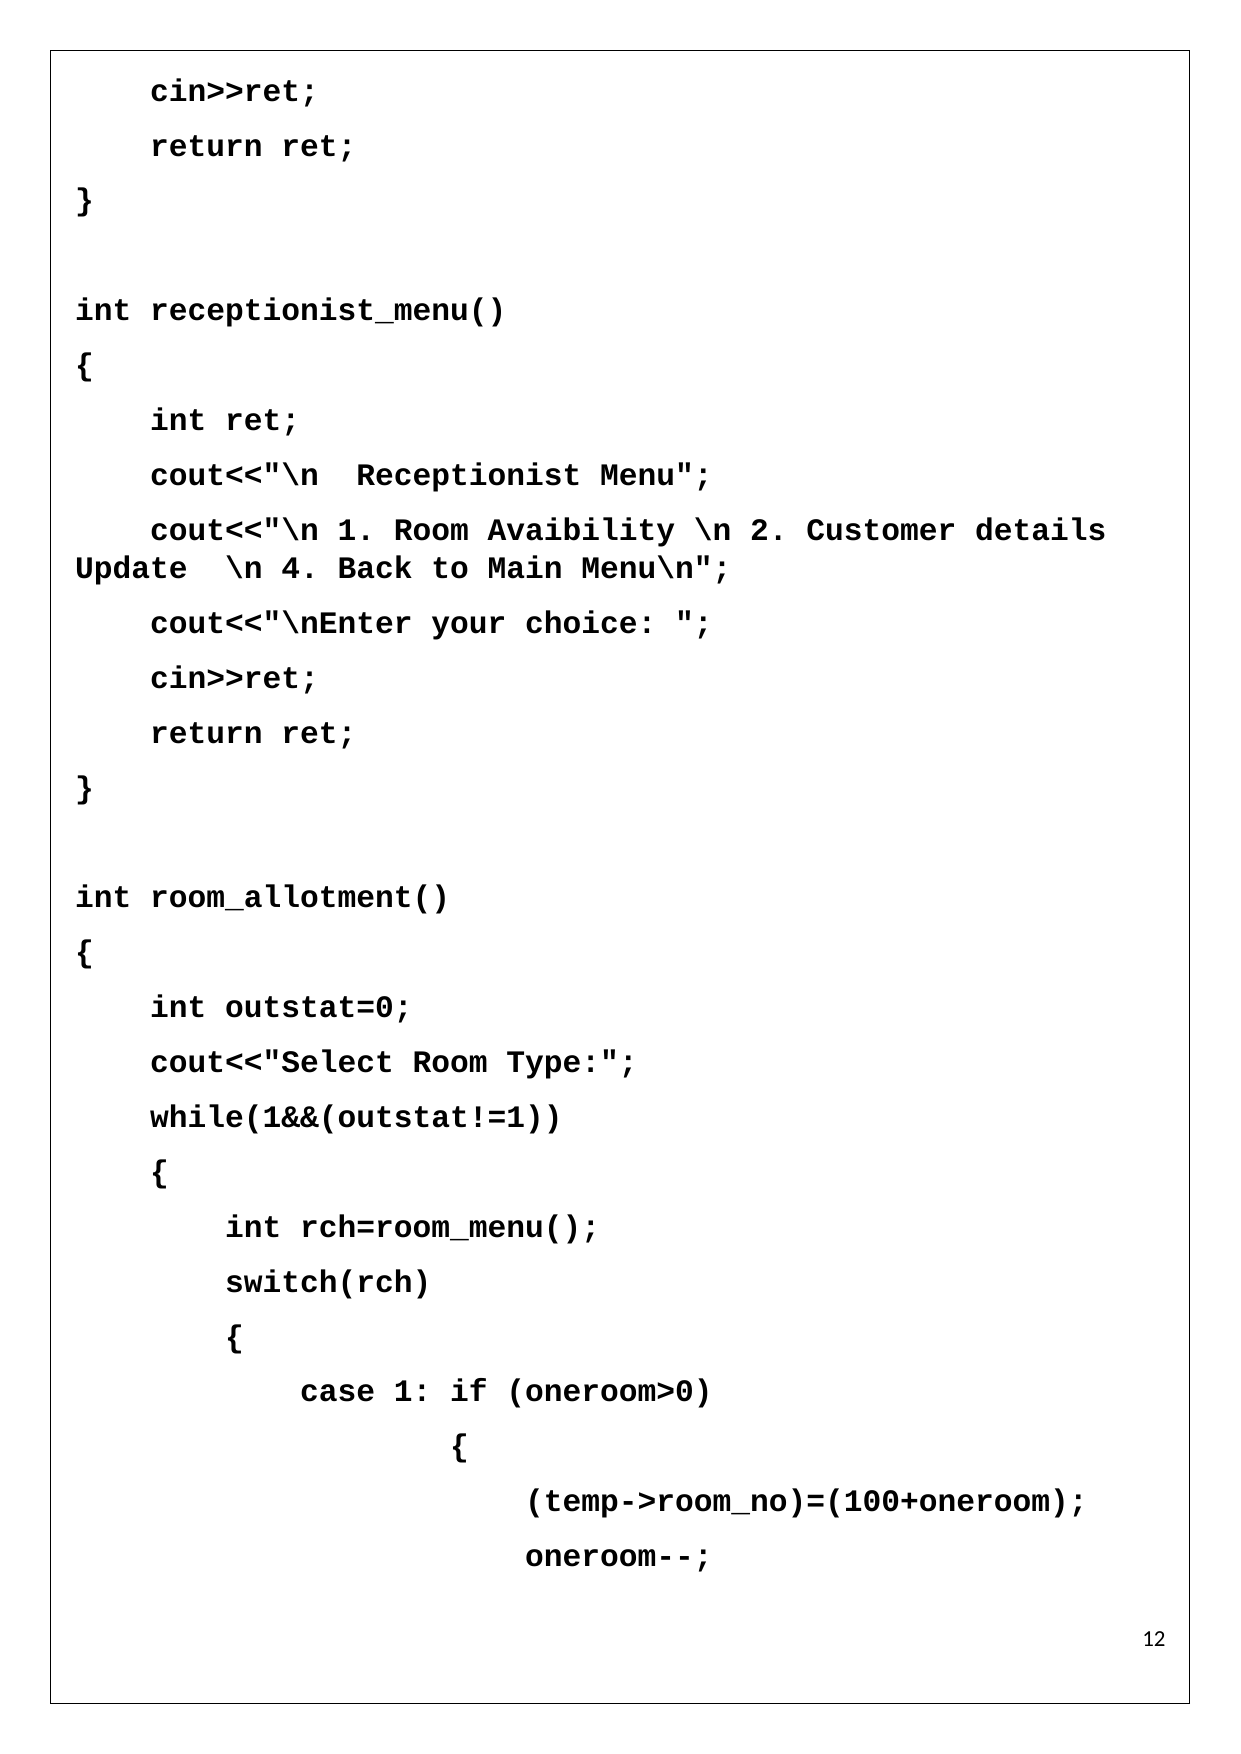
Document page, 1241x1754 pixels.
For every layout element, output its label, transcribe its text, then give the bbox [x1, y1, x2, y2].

text while(1&&(outstat!=1)) [75, 1101, 1165, 1137]
text oneroom--; [75, 1541, 1165, 1576]
text int receptionist_menu() [75, 294, 1165, 330]
text { [75, 349, 1165, 385]
text return ret; [75, 717, 1165, 752]
text } [75, 185, 1165, 220]
text { [75, 937, 1165, 972]
text { [75, 1156, 1165, 1192]
text cout<<"\nEnter your choice: "; [75, 607, 1165, 643]
text cin>>ret; [75, 662, 1165, 698]
text int rch=room_menu(); [75, 1211, 1165, 1247]
text (temp->room_no)=(100+oneroom); [75, 1486, 1165, 1521]
text return ret; [75, 130, 1165, 165]
text { [75, 1321, 1165, 1356]
text case 1: if (oneroom>0) [75, 1376, 1165, 1411]
text cout<<"\n 1. Room Avaibility \n 2. Customer details Update \n 4. Back to Main Menu\n"; [75, 514, 1165, 588]
text int ret; [75, 404, 1165, 440]
text } [75, 772, 1165, 807]
text switch(rch) [75, 1266, 1165, 1301]
text cout<<"Select Room Type:"; [75, 1046, 1165, 1082]
text cin>>ret; [75, 75, 1165, 110]
text { [75, 1431, 1165, 1466]
text int room_allotment() [75, 882, 1165, 917]
text cout<<"\n Receptionist Menu"; [75, 459, 1165, 495]
text int outstat=0; [75, 992, 1165, 1027]
